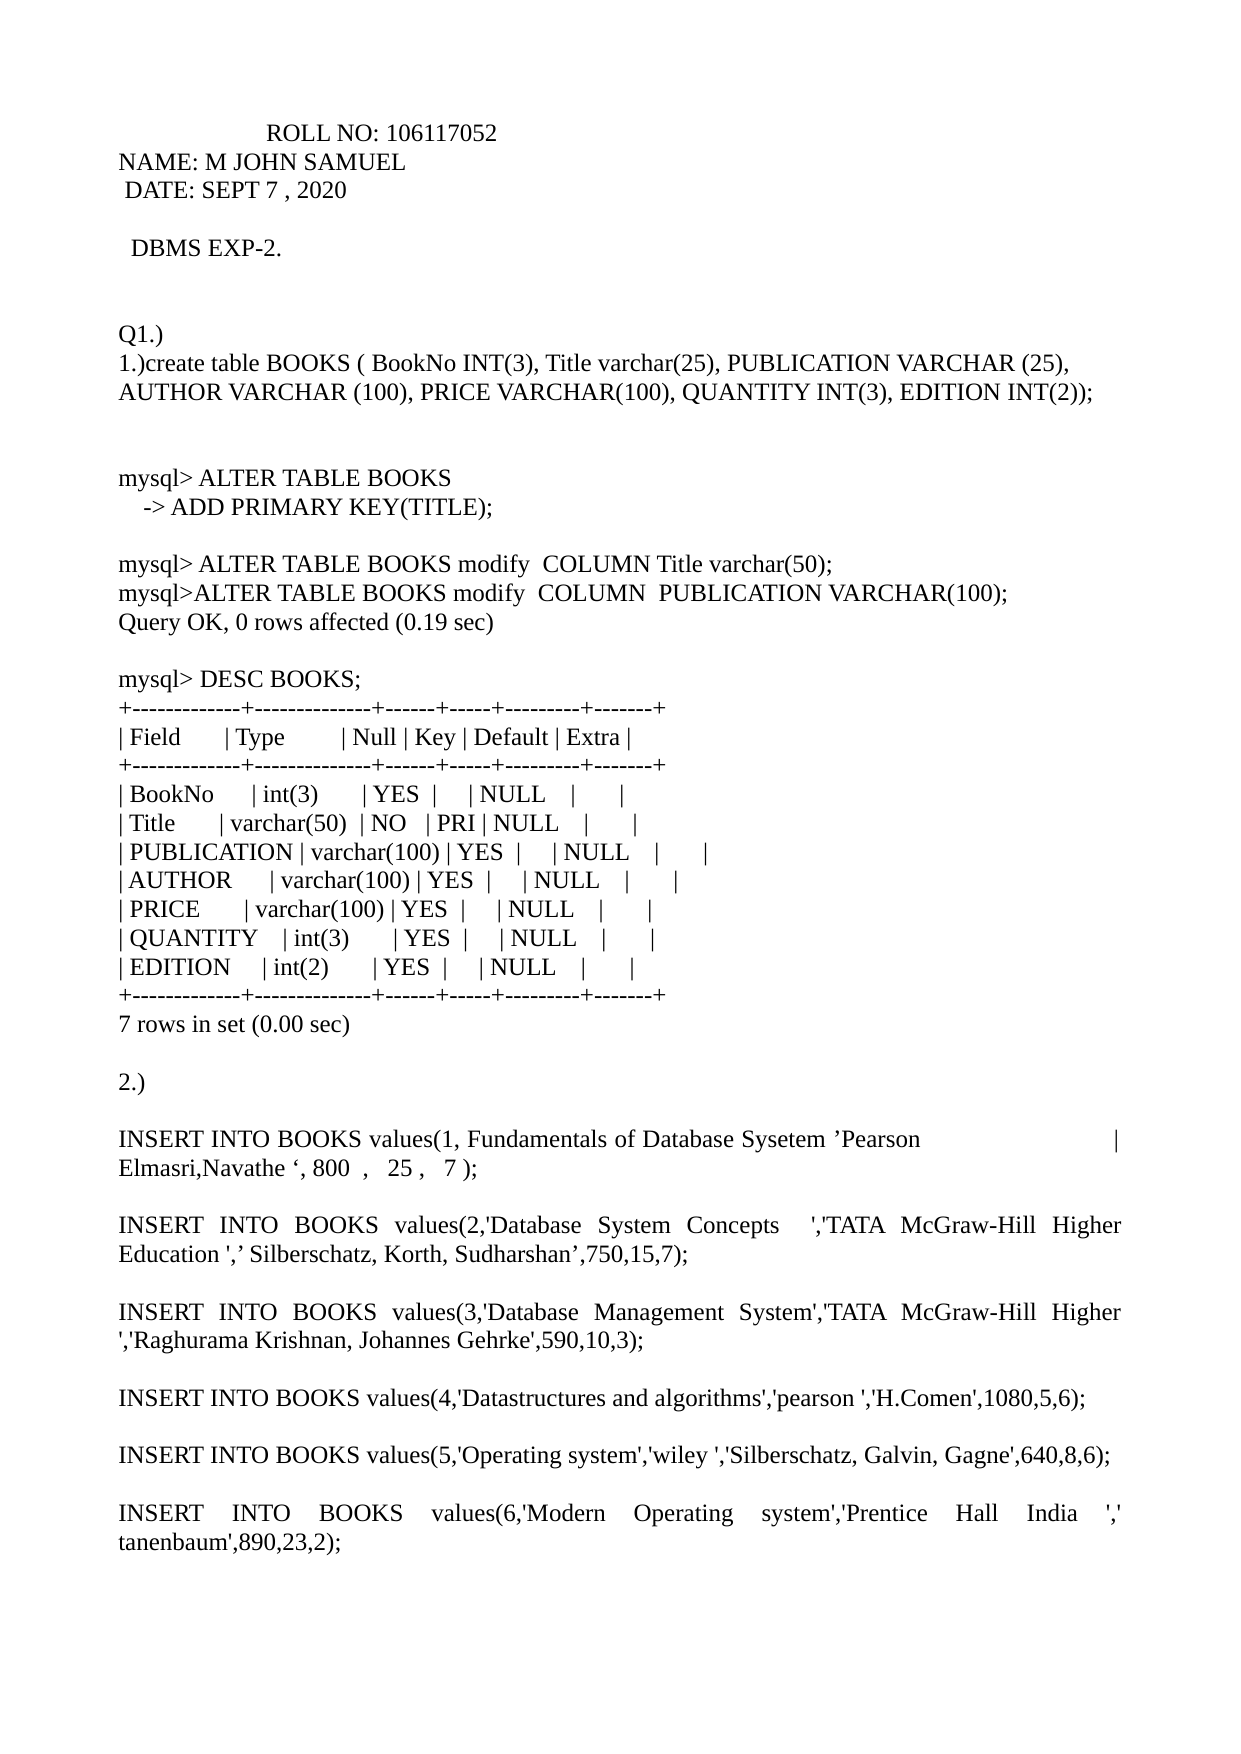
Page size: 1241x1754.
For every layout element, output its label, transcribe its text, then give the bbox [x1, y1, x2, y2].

text 1.)create table BOOKS ( BookNo INT(3), Title varchar(25), PUBLICATION VARCHAR (25), AUTHOR VARCHAR (100), PRICE VARCHAR(100), QUANTITY INT(3), EDITION INT(2)); [118, 348, 1122, 406]
text +-------------+--------------+------+-----+---------+-------+ [118, 693, 1122, 722]
text | QUANTITY | int(3) | YES | | NULL | | [118, 923, 1122, 952]
text INSERT INTO BOOKS values(2,'Database System Concepts ','TATA McGraw-Hill Higher Education ',’ Silberschatz, Korth, Sudharshan’,750,15,7); [118, 1211, 1122, 1268]
text mysql> DESC BOOKS; [118, 664, 1122, 693]
text mysql>ALTER TABLE BOOKS modify COLUMN PUBLICATION VARCHAR(100); [118, 578, 1122, 607]
text mysql> ALTER TABLE BOOKS [118, 463, 1122, 492]
text 2.) [118, 1067, 1122, 1096]
text | AUTHOR | varchar(100) | YES | | NULL | | [118, 866, 1122, 894]
text Query OK, 0 rows affected (0.19 sec) [118, 607, 1122, 636]
text INSERT INTO BOOKS values(4,'Datastructures and algorithms','pearson ','H.Comen',1080,5,6); [118, 1383, 1122, 1412]
text | PRICE | varchar(100) | YES | | NULL | | [118, 894, 1122, 923]
text INSERT INTO BOOKS values(1, Fundamentals of Database Sysetem ’Pearson | Elmasri,Navathe ‘, 800 , 25 , 7 ); [118, 1124, 1122, 1182]
text | Title | varchar(50) | NO | PRI | NULL | | [118, 808, 1122, 837]
text INSERT INTO BOOKS values(3,'Database Management System','TATA McGraw-Hill Higher ','Raghurama Krishnan, Johannes Gehrke',590,10,3); [118, 1297, 1122, 1354]
text INSERT INTO BOOKS values(6,'Modern Operating system','Prentice Hall India ',' tanenbaum',890,23,2); [118, 1498, 1122, 1556]
text +-------------+--------------+------+-----+---------+-------+ [118, 981, 1122, 1009]
text | PUBLICATION | varchar(100) | YES | | NULL | | [118, 837, 1122, 866]
text NAME: M JOHN SAMUEL [118, 147, 1122, 176]
text Q1.) [118, 319, 1122, 348]
text DATE: SEPT 7 , 2020 [118, 176, 1122, 204]
text +-------------+--------------+------+-----+---------+-------+ [118, 751, 1122, 779]
text | BookNo | int(3) | YES | | NULL | | [118, 779, 1122, 808]
text DBMS EXP-2. [118, 233, 1122, 262]
text | Field | Type | Null | Key | Default | Extra | [118, 722, 1122, 751]
text | EDITION | int(2) | YES | | NULL | | [118, 952, 1122, 981]
text -> ADD PRIMARY KEY(TITLE); [118, 492, 1122, 521]
text INSERT INTO BOOKS values(5,'Operating system','wiley ','Silberschatz, Galvin, Gagne',640,8,6); [118, 1441, 1122, 1469]
text mysql> ALTER TABLE BOOKS modify COLUMN Title varchar(50); [118, 549, 1122, 578]
text 7 rows in set (0.00 sec) [118, 1009, 1122, 1038]
text ROLL NO: 106117052 [118, 118, 1122, 147]
